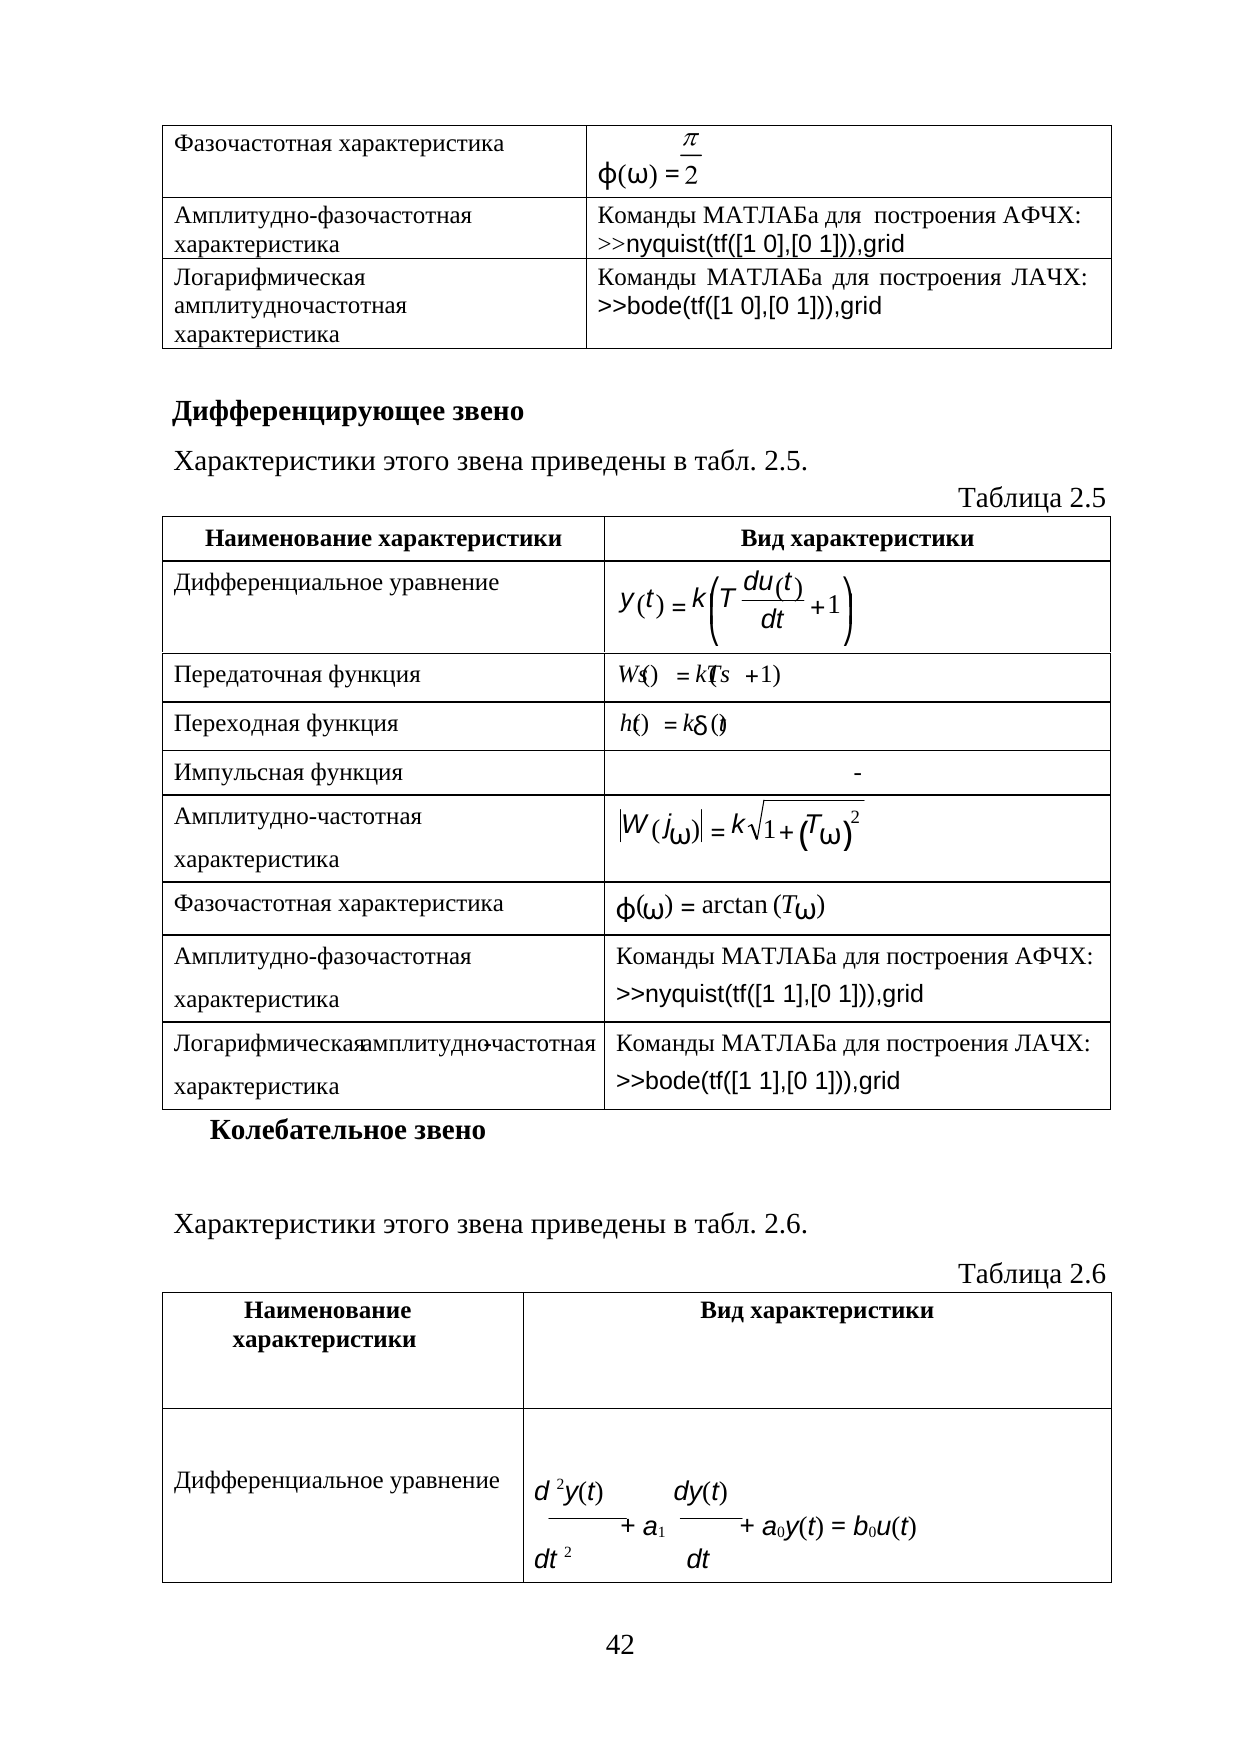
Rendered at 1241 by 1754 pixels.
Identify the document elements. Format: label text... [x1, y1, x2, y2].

table_cell Логарифмическая амплитудночастотная характеристика [163, 259, 586, 348]
table_cell ϕ(ω) = [587, 126, 1111, 197]
text Таблица 2.6 [133, 1256, 1106, 1289]
text Таблица 2.5 [133, 480, 1106, 513]
table_cell Амплитудно-фазочастотная характеристика [163, 198, 586, 258]
subtitle Колебательное звено [209, 1112, 1119, 1146]
table_cell Дифференциальное уравнение [163, 1409, 523, 1582]
table_header Наименование характеристики [163, 1293, 523, 1408]
subtitle Дифференцирующее звено [172, 393, 1119, 427]
table_cell Команды МАТЛАБа для построения ЛАЧХ: >>bode(tf([1 0],[0 1])),grid [587, 259, 1111, 348]
table_header Вид характеристики [524, 1293, 1111, 1408]
text Характеристики этого звена приведены в табл. 2.6. [173, 1206, 1106, 1239]
table_cell d 2y(t) dy(t) + a1 + a0y(t) = b0u(t) dt 2 dt [524, 1409, 1111, 1582]
text Характеристики этого звена приведены в табл. 2.5. [173, 443, 1106, 477]
picture [679, 132, 702, 184]
table_cell Фазочастотная характеристика [163, 126, 586, 197]
table_cell Команды МАТЛАБа для построения АФЧХ: >>nyquist(tf([1 0],[0 1])),grid [587, 198, 1111, 258]
